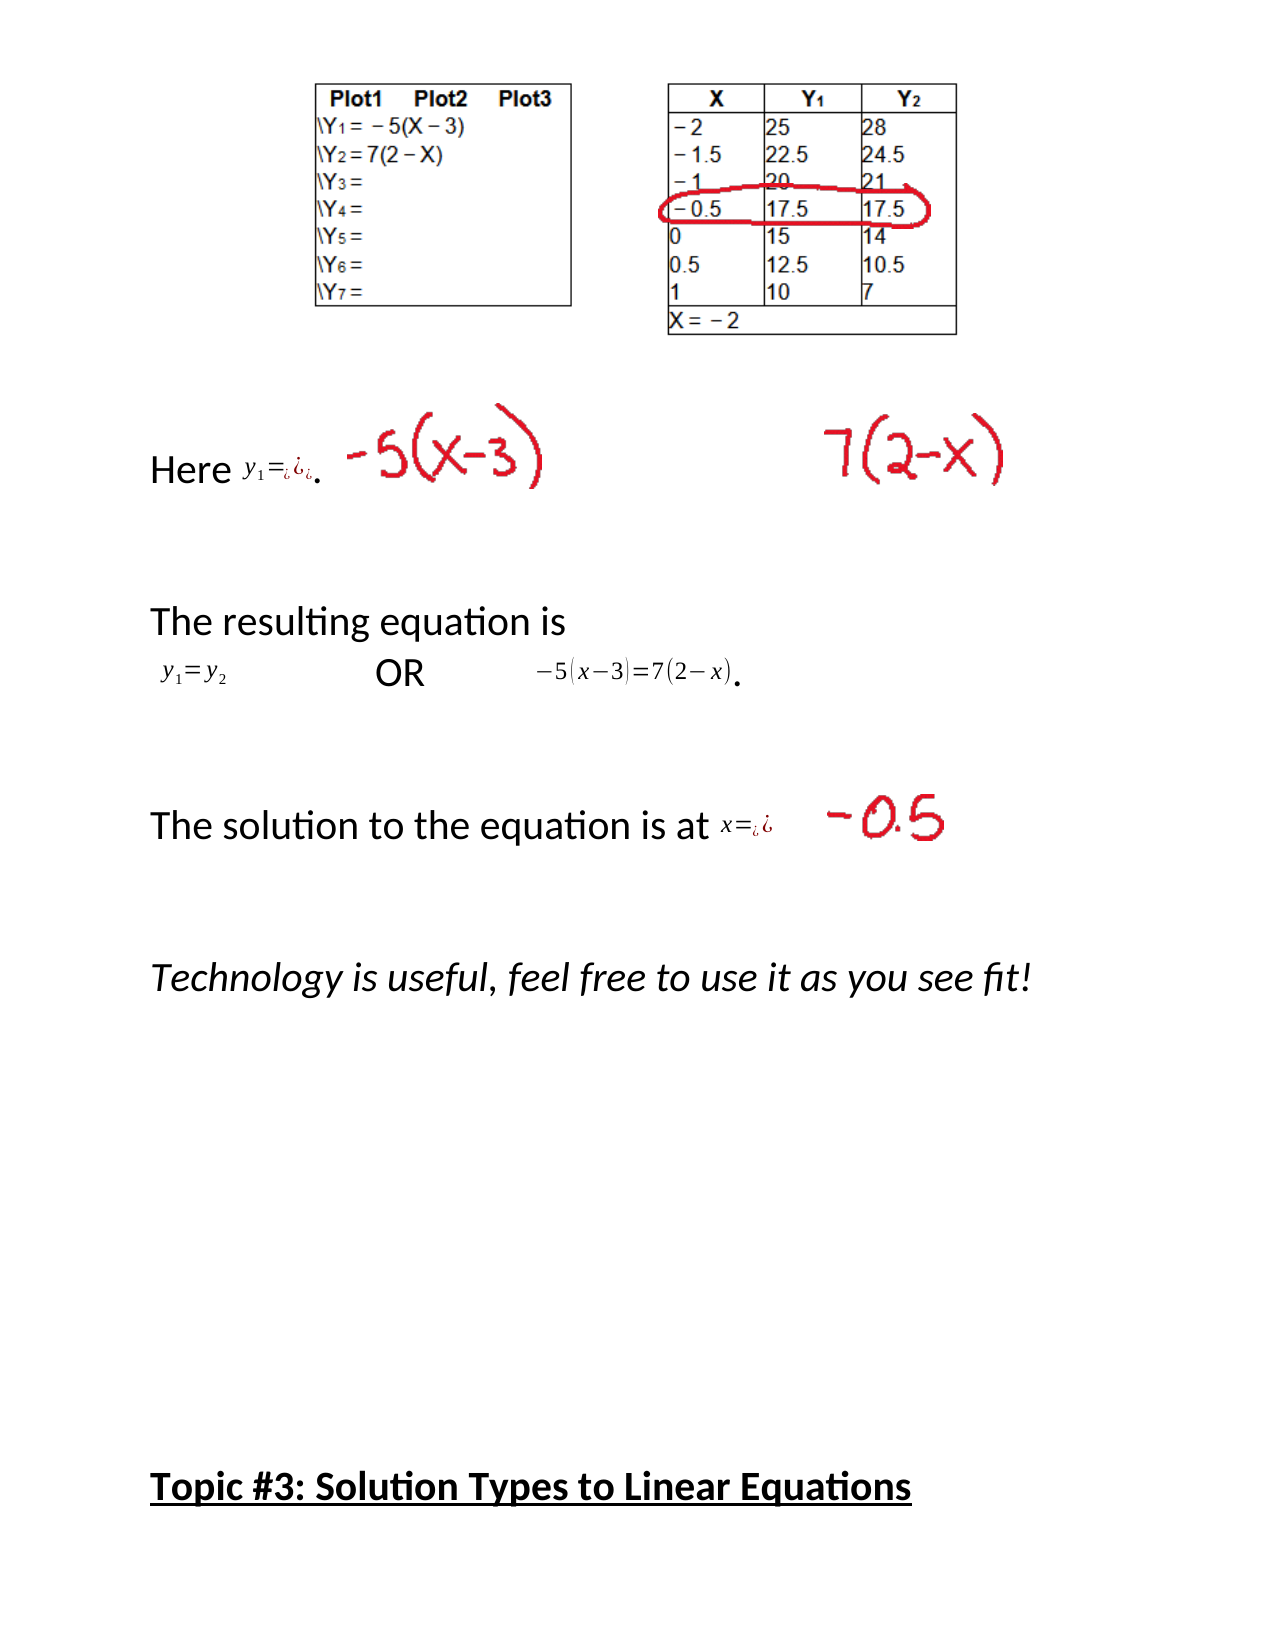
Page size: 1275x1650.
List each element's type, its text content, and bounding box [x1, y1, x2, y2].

picture [824, 413, 1003, 486]
text OR . [150, 646, 1125, 697]
picture [827, 794, 944, 841]
picture [347, 403, 542, 489]
text Here . [150, 443, 1125, 494]
picture [307, 75, 968, 342]
text The solution to the equation is at [150, 799, 1125, 849]
text The resulting equation is [150, 595, 1125, 646]
text Technology is useful, feel free to use it as you see fit! [150, 951, 1125, 1002]
subtitle Topic #3: Solution Types to Linear Equations [150, 1459, 1125, 1510]
